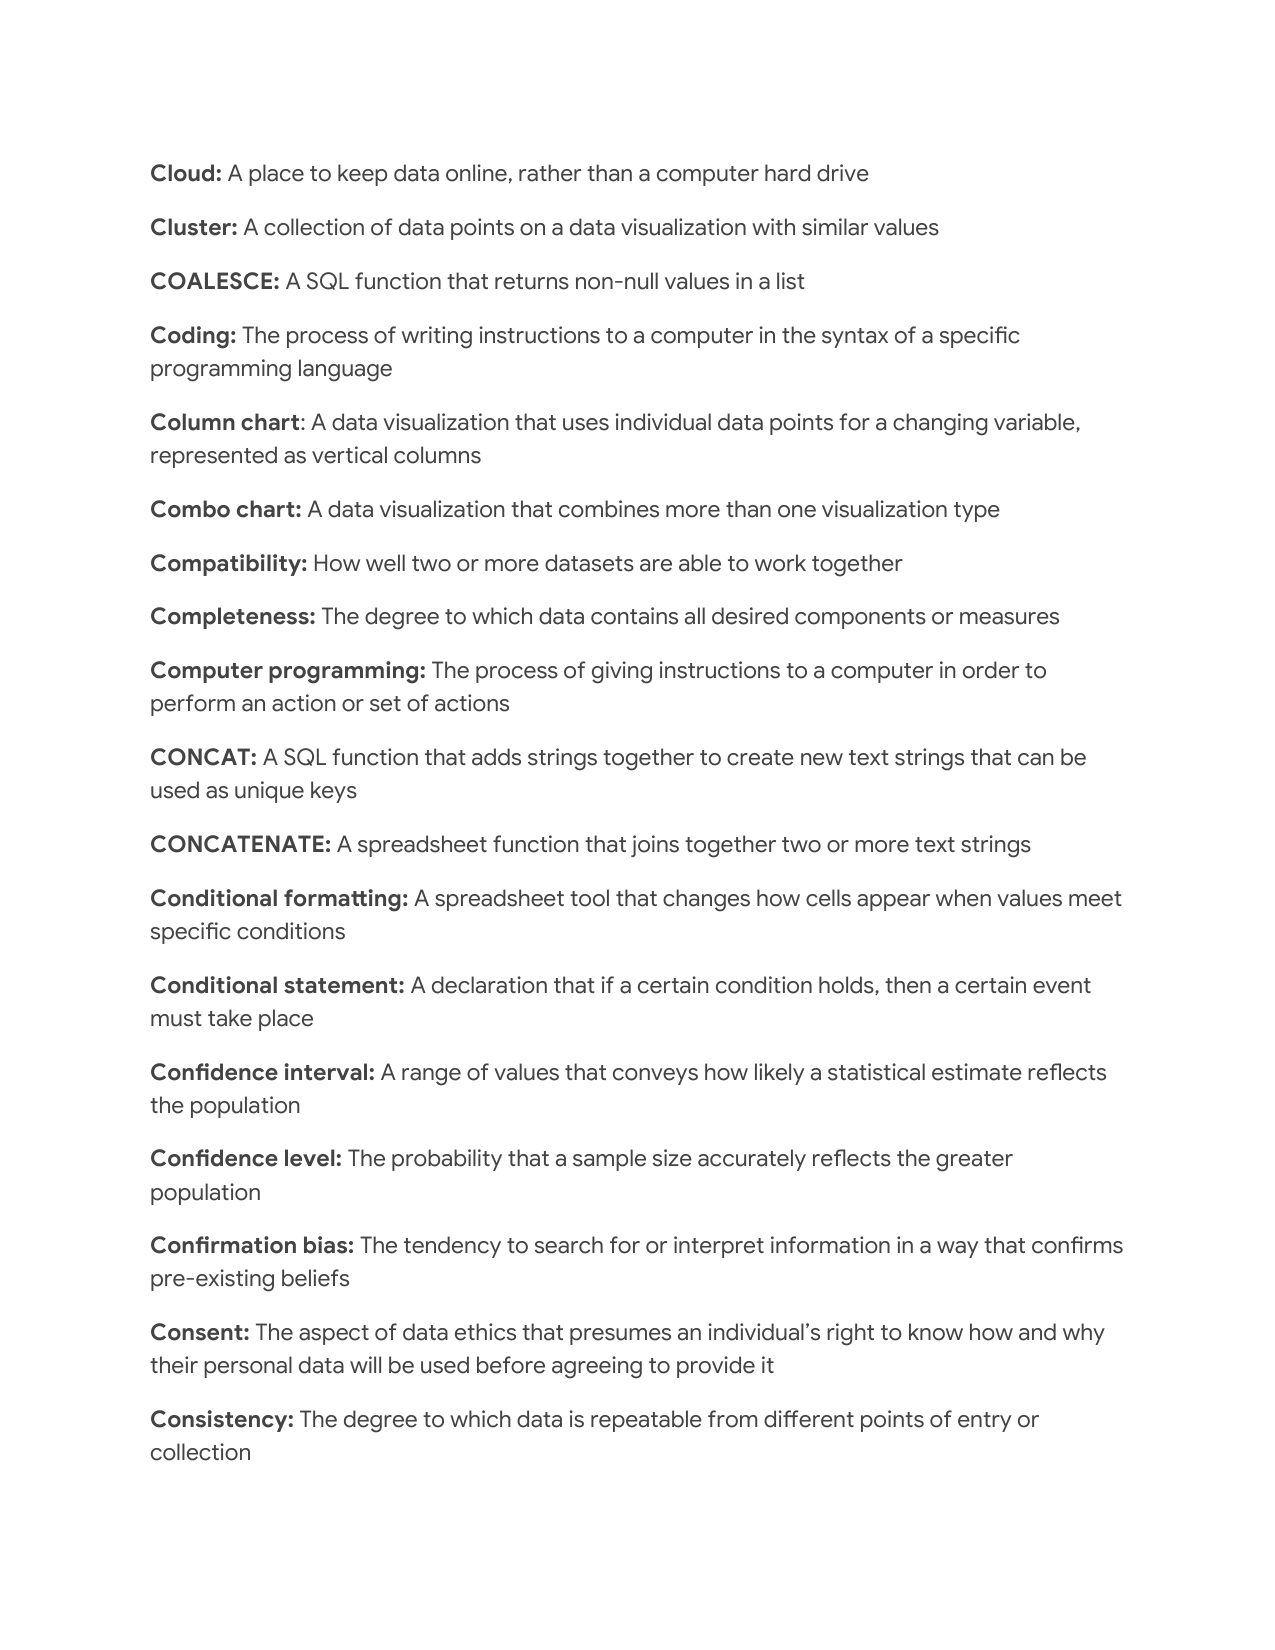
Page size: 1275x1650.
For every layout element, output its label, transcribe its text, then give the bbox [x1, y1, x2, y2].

text CONCAT: A SQL function that adds strings together to create new text strings that can be used as unique keys [150, 743, 1125, 805]
text CONCATENATE: A spreadsheet function that joins together two or more text strings [150, 830, 1125, 859]
text Cloud: A place to keep data online, rather than a computer hard drive [150, 159, 1125, 188]
text Consistency: The degree to which data is repeatable from different points of entry or collection [150, 1405, 1125, 1467]
text Coding: The process of writing instructions to a computer in the syntax of a specific programming language [150, 321, 1125, 383]
text Confirmation bias: The tendency to search for or interpret information in a way that confirms pre-existing beliefs [150, 1232, 1125, 1293]
text Compatibility: How well two or more datasets are able to work together [150, 549, 1125, 577]
text Confidence interval: A range of values that conveys how likely a statistical estimate reflects the population [150, 1058, 1125, 1119]
text Conditional statement: A declaration that if a certain condition holds, then a certain event must take place [150, 971, 1125, 1033]
text Conditional formatting: A spreadsheet tool that changes how cells appear when values meet specific conditions [150, 884, 1125, 946]
text Confidence level: The probability that a sample size accurately reflects the greater population [150, 1145, 1125, 1206]
text Consent: The aspect of data ethics that presumes an individual’s right to know how and why their personal data will be used before agreeing to provide it [150, 1318, 1125, 1380]
text Column chart: A data visualization that uses individual data points for a changing variable, represented as vertical columns [150, 408, 1125, 470]
text Combo chart: A data visualization that combines more than one visualization type [150, 495, 1125, 524]
text Computer programming: The process of giving instructions to a computer in order to perform an action or set of actions [150, 656, 1125, 718]
text COALESCE: A SQL function that returns non-null values in a list [150, 267, 1125, 296]
text Cluster: A collection of data points on a data visualization with similar values [150, 213, 1125, 242]
text Completeness: The degree to which data contains all desired components or measures [150, 603, 1125, 631]
